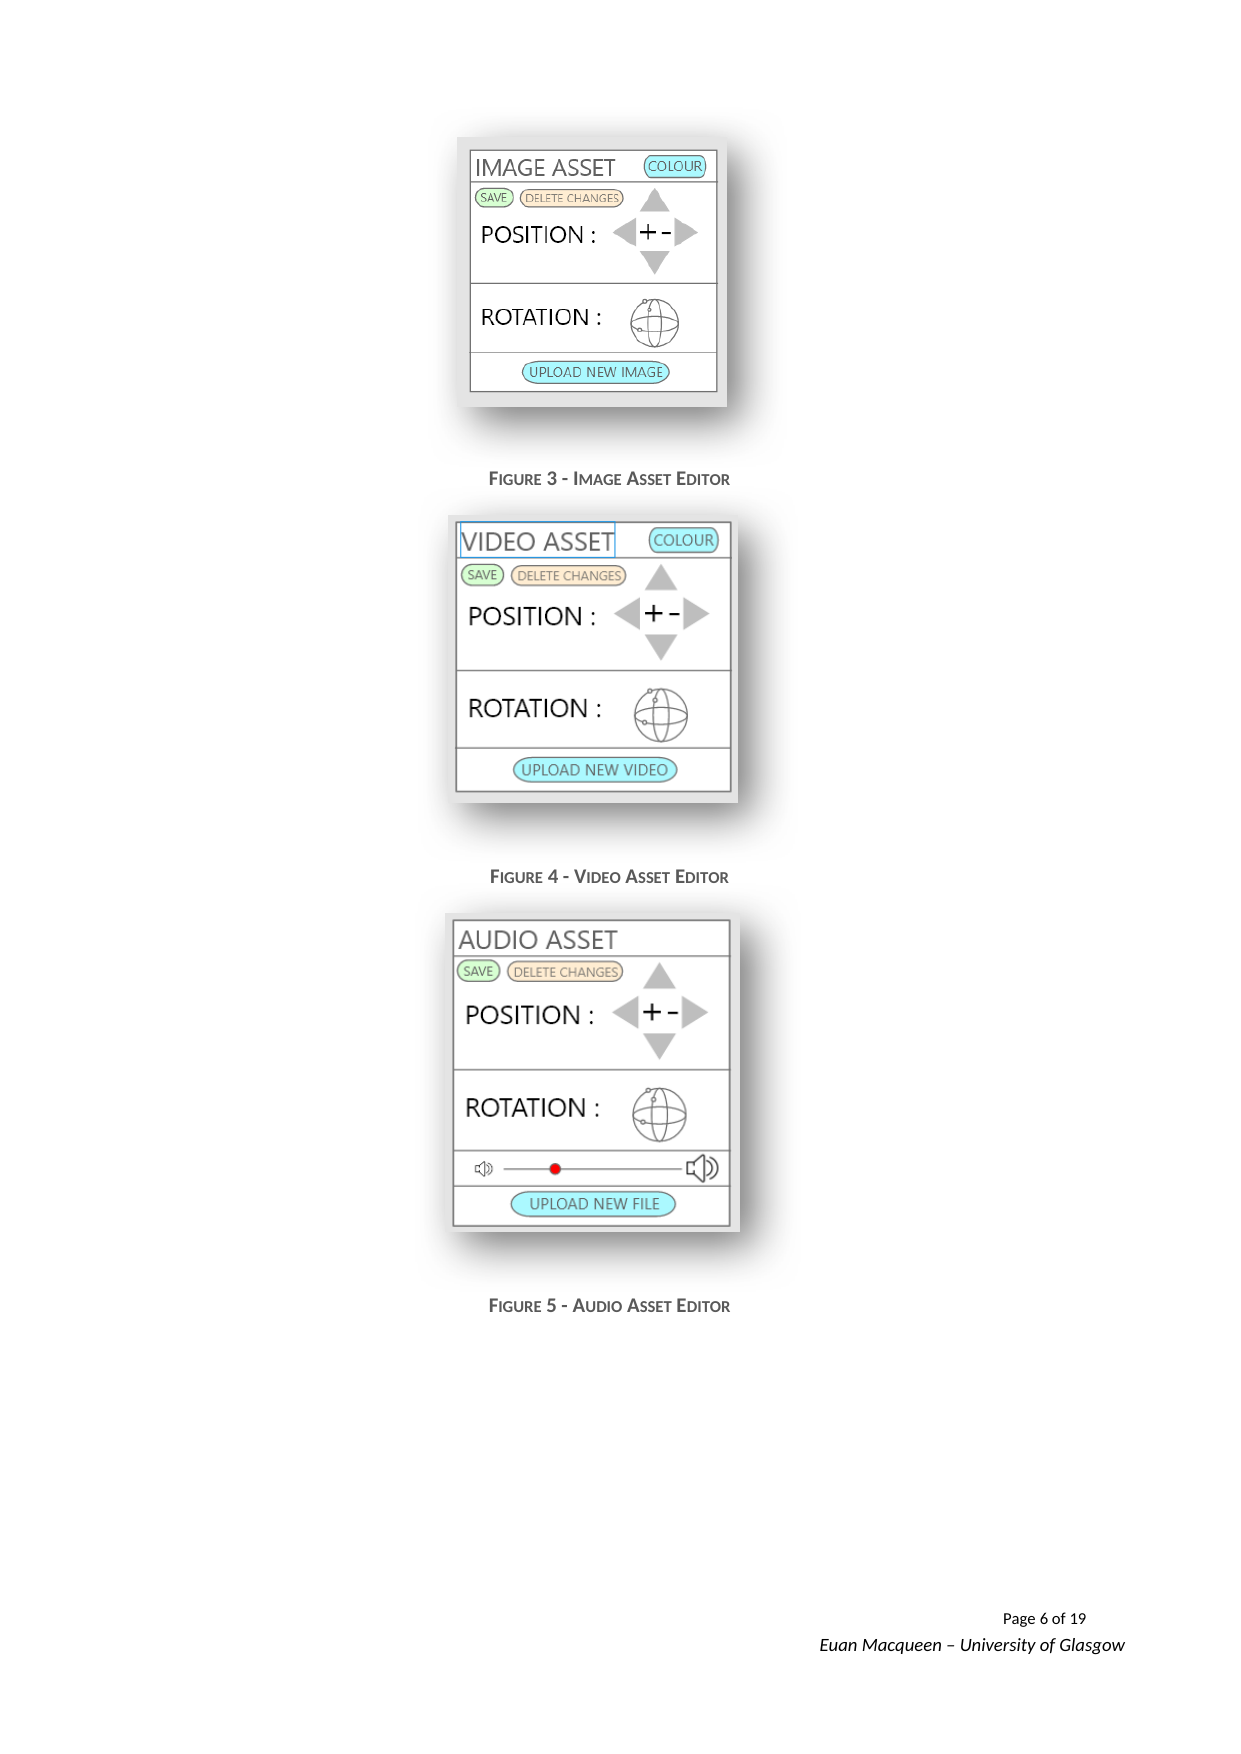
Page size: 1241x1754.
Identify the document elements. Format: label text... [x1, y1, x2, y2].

picture [448, 515, 738, 803]
picture [445, 913, 740, 1232]
picture [457, 137, 727, 407]
